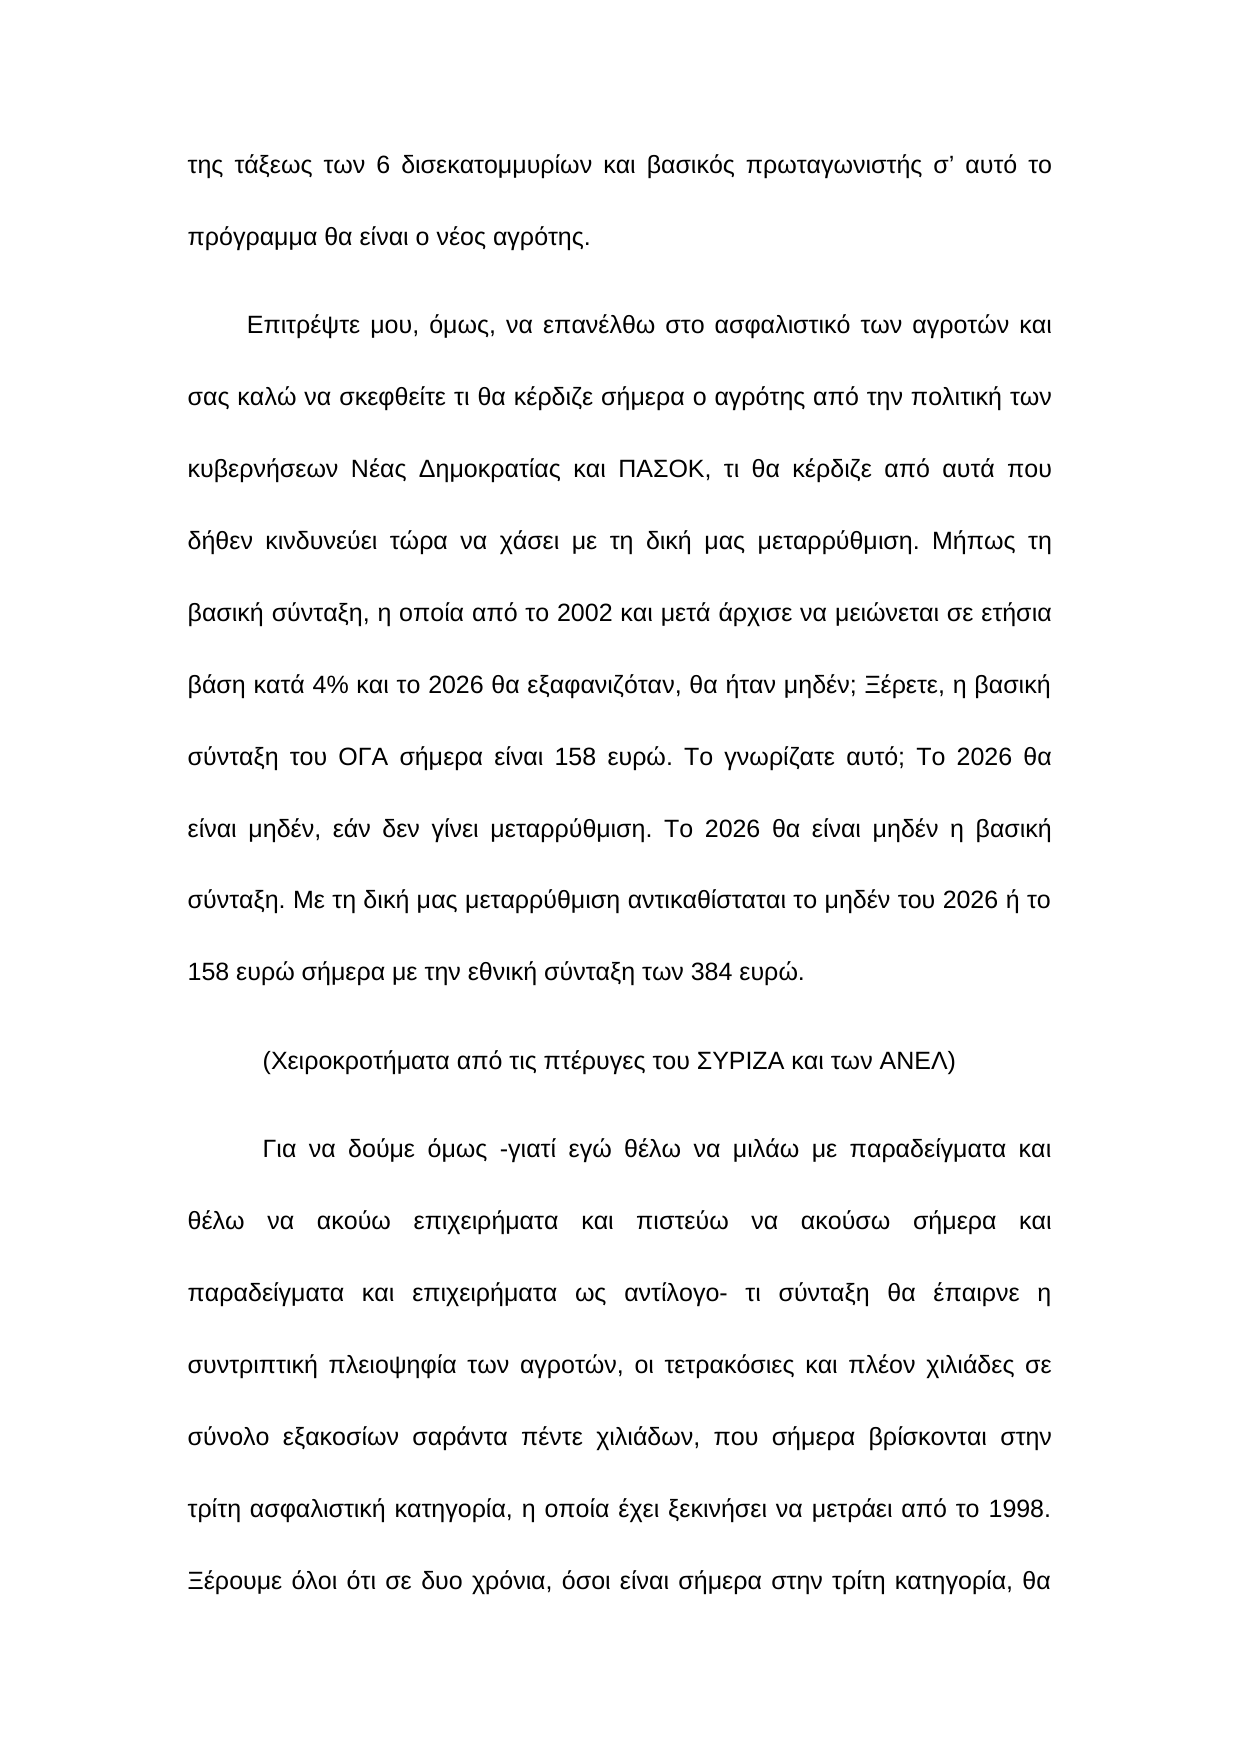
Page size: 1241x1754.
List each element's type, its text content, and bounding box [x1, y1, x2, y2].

text Επιτρέψτε μου, όμως, να επανέλθω στο ασφαλιστικό των αγροτών και σας καλώ να σκεφθείτε τι θα κέρδιζε σήμερα ο αγρότης από την πολιτική των κυβερνήσεων Νέας Δημοκρατίας και ΠΑΣΟΚ, τι θα κέρδιζε από αυτά που δήθεν κινδυνεύει τώρα να χάσει με τη δική μας μεταρρύθμιση. Μήπως τη βασική σύνταξη, η οποία από το 2002 και μετά άρχισε να μειώνεται σε ετήσια βάση κατά 4% και το 2026 θα εξαφανιζόταν, θα ήταν μηδέν; Ξέρετε, η βασική σύνταξη του ΟΓΑ σήμερα είναι 158 ευρώ. Το γνωρίζατε αυτό; Το 2026 θα είναι μηδέν, εάν δεν γίνει μεταρρύθμιση. Το 2026 θα είναι μηδέν η βασική σύνταξη. Με τη δική μας μεταρρύθμιση αντικαθίσταται το μηδέν του 2026 ή το 158 ευρώ σήμερα με την εθνική σύνταξη των 384 ευρώ. [187, 310, 1053, 986]
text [187, 150, 1053, 251]
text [187, 1134, 1053, 1594]
text (Χειροκροτήματα από τις πτέρυγες του ΣΥΡΙΖΑ και των ΑΝΕΛ) [187, 1046, 1053, 1074]
